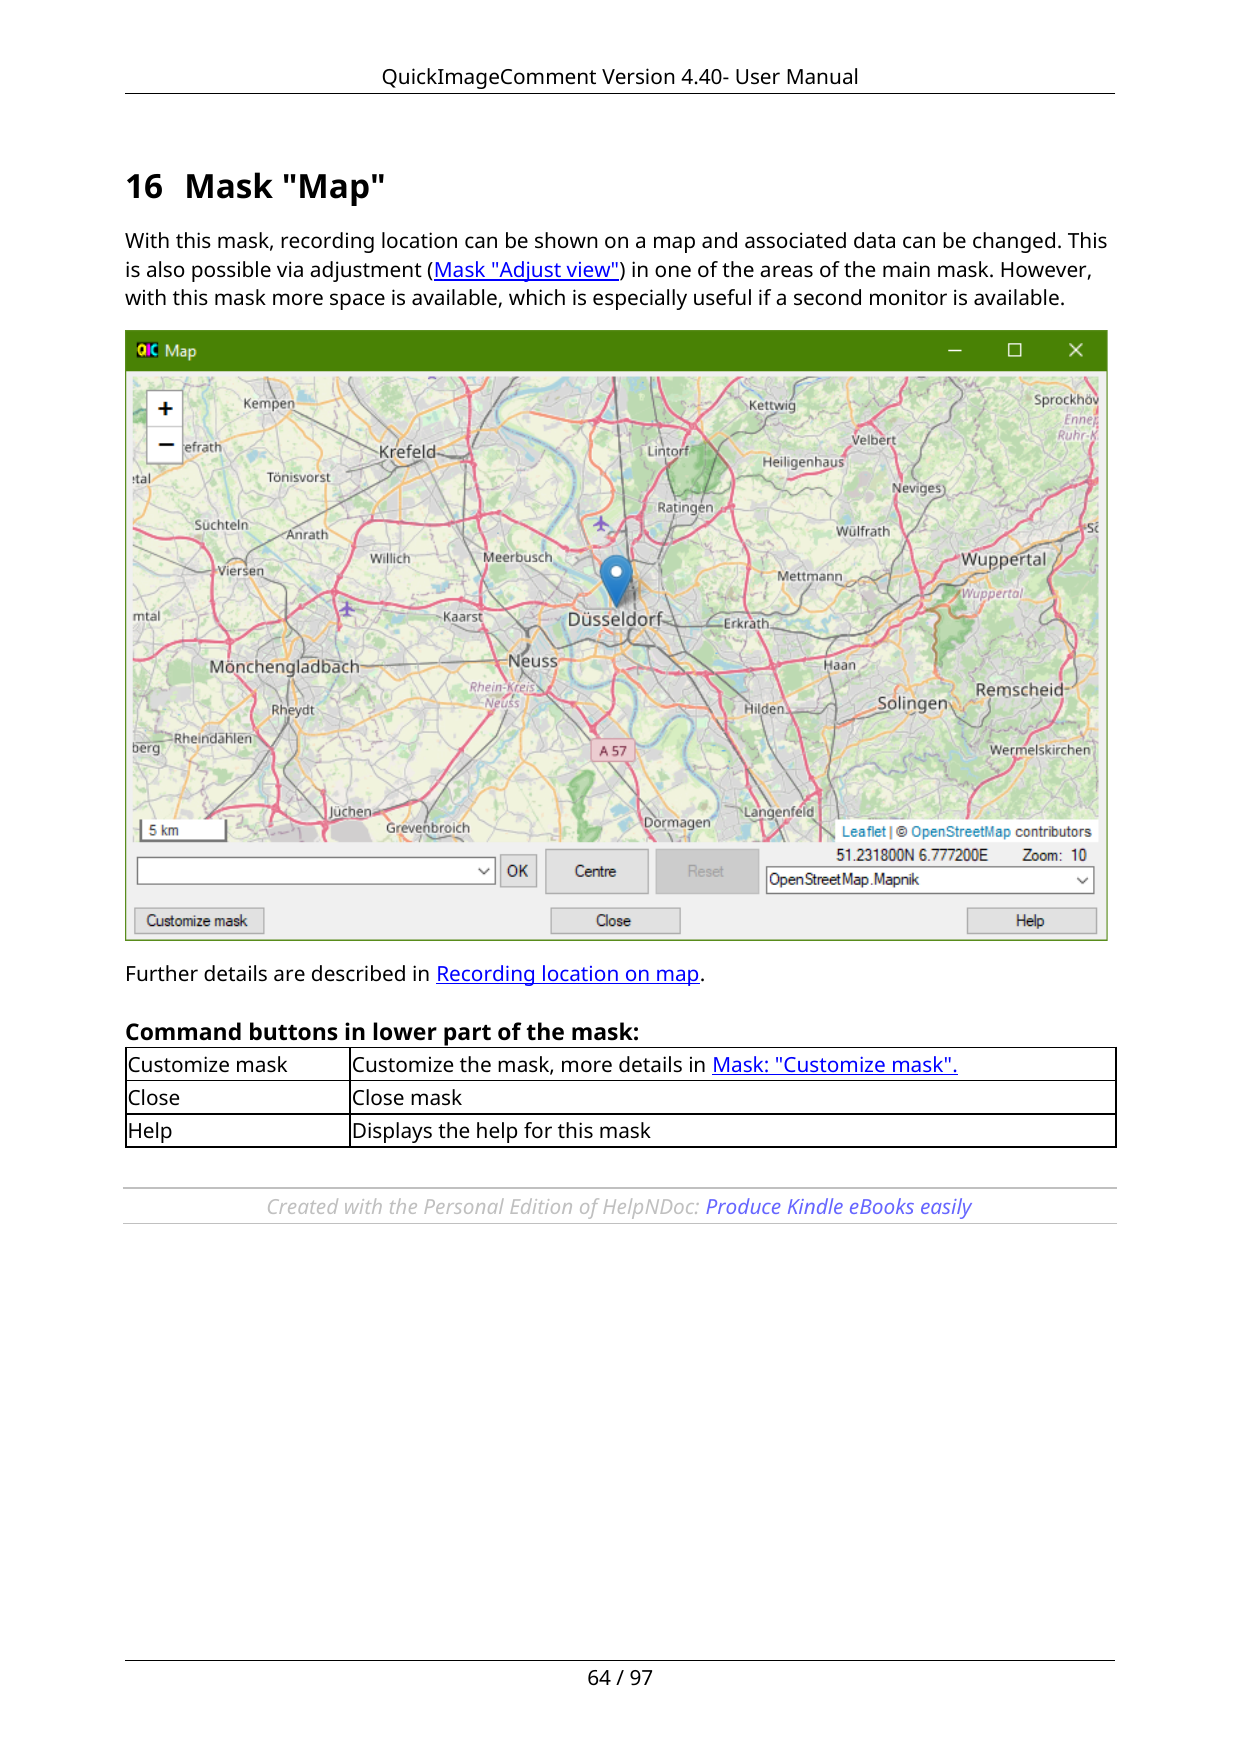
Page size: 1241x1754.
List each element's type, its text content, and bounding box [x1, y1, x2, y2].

text Created with the Personal Edition of HelpNDoc: Produce Kindle eBooks easily [123, 1189, 1117, 1223]
table_cell Help [127, 1115, 349, 1146]
table_cell Displays the help for this mask [351, 1115, 1115, 1146]
text With this mask, recording location can be shown on a map and associated data can be changed. This is also possible via adjustment (Mask "Adjust view") in one of the areas of the main mask. However, with this mask more space is available, which is especially useful if a second monitor is available. [125, 227, 1115, 312]
table_cell Close [127, 1081, 349, 1113]
subtitle Mask "Map" [125, 162, 1115, 208]
picture [125, 330, 1108, 941]
table_header Customize mask [127, 1048, 349, 1080]
table_header Customize the mask, more details in Mask: "Customize mask". [351, 1048, 1115, 1080]
text Further details are described in Recording location on map. [125, 959, 1115, 987]
subtitle Command buttons in lower part of the mask: [125, 1015, 1115, 1047]
table_cell Close mask [351, 1081, 1115, 1113]
